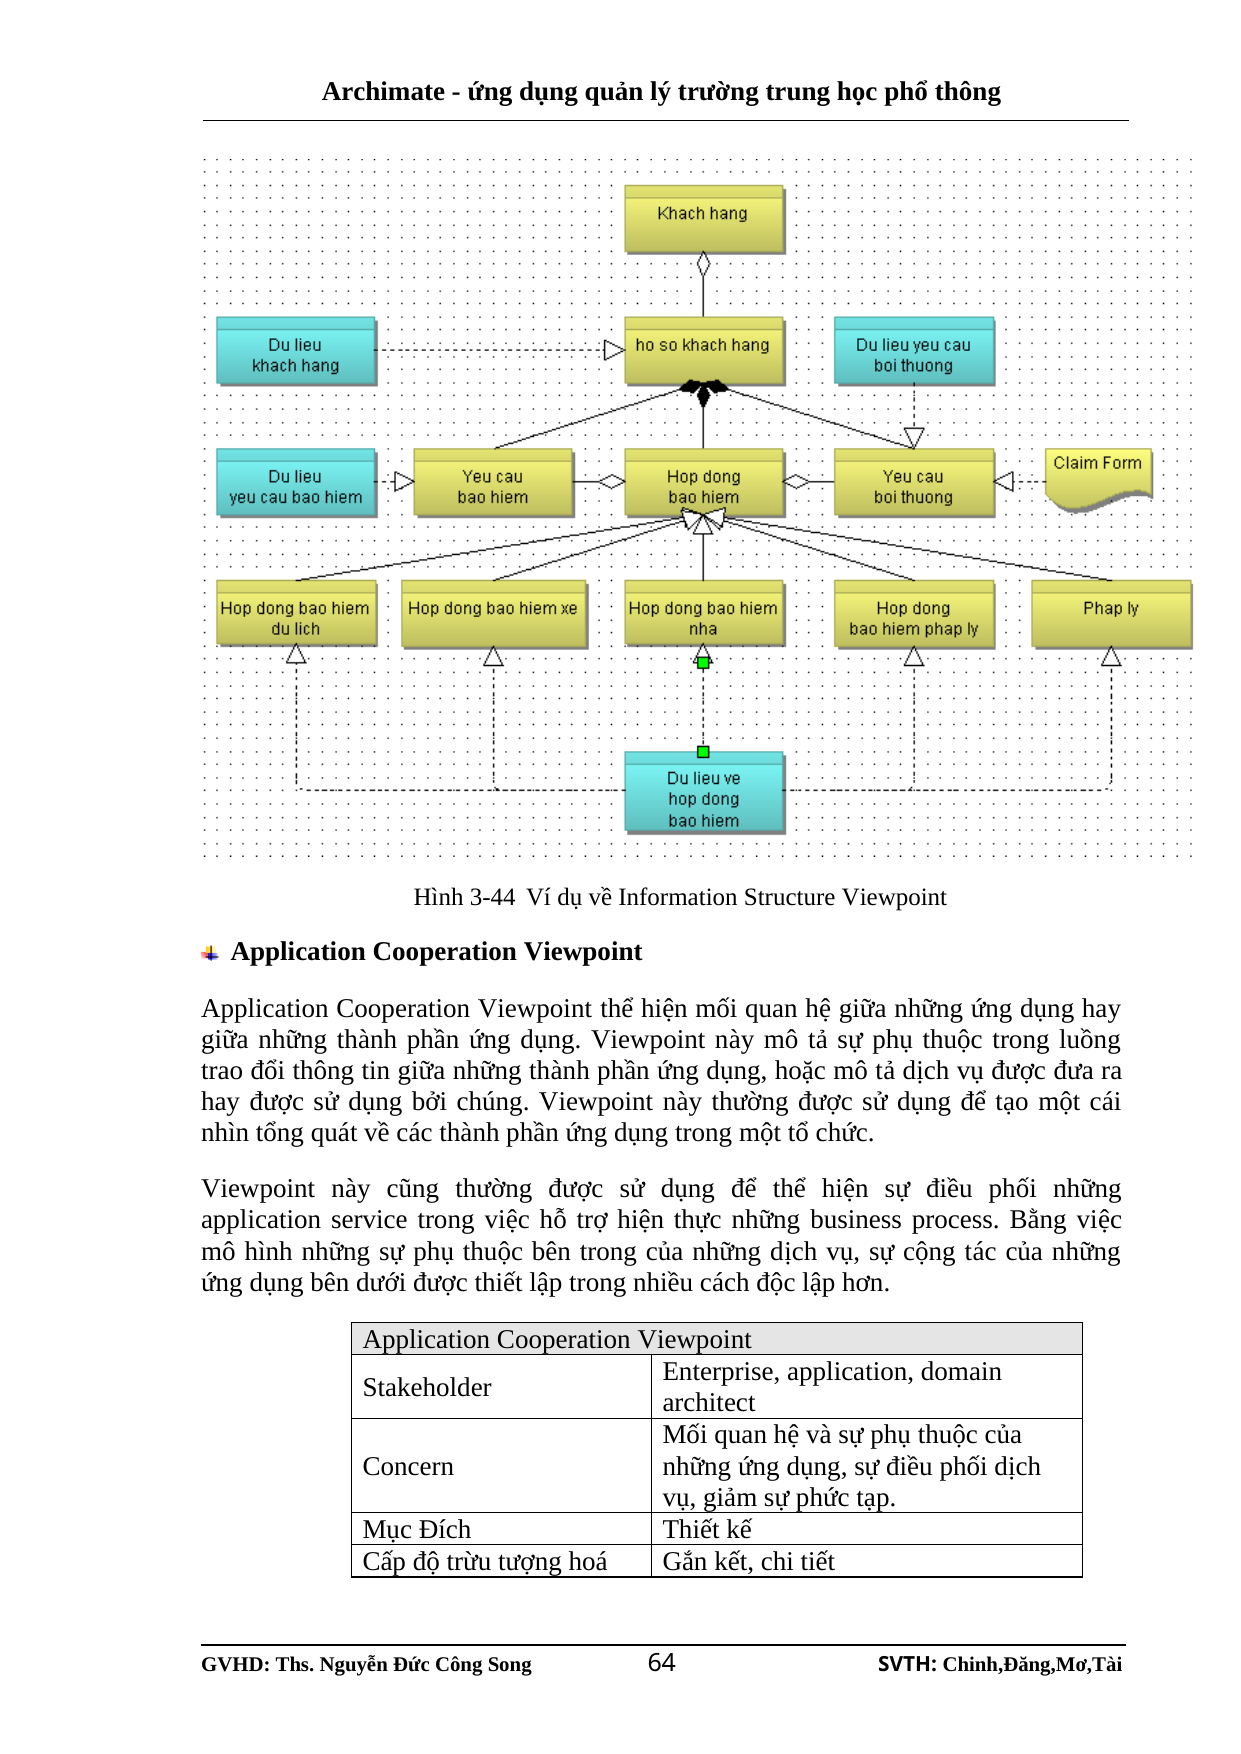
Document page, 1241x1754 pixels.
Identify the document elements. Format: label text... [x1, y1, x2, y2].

text Ví dụ về Information Structure Viewpoint [238, 882, 1122, 911]
table_cell Concern [352, 1419, 651, 1512]
picture [201, 944, 219, 961]
table_cell Cấp độ trừu tượng hoá [352, 1545, 651, 1576]
table_cell Mối quan hệ và sự phụ thuộc của những ứng dụng, sự điều phối dịch vụ, giảm sự phức tạp. [652, 1419, 1082, 1512]
table_cell Mục Đích [352, 1513, 651, 1544]
table_cell Stakeholder [352, 1355, 651, 1417]
table_header Application Cooperation Viewpoint [352, 1323, 1082, 1354]
table_cell Gắn kết, chi tiết [652, 1545, 1082, 1576]
table_cell Thiết kế [652, 1513, 1082, 1544]
text Application Cooperation Viewpoint [201, 936, 1122, 967]
text Application Cooperation Viewpoint thể hiện mối quan hệ giữa những ứng dụng hay giữa những thành phần ứng dụng. Viewpoint này mô tả sự phụ thuộc trong luồng trao đổi thông tin giữa những thành phần ứng dụng, hoặc mô tả dịch vụ được đưa ra hay được sử dụng bởi chúng. Viewpoint này thường được sử dụng để tạo một cái nhìn tổng quát về các thành phần ứng dụng trong một tổ chức. [201, 992, 1122, 1147]
text Viewpoint này cũng thường được sử dụng để thể hiện sự điều phối những application service trong việc hỗ trợ hiện thực những business process. Bằng việc mô hình những sự phụ thuộc bên trong của những dịch vụ, sự cộng tác của những ứng dụng bên dưới được thiết lập trong nhiều cách độc lập hơn. [201, 1172, 1122, 1297]
table_cell , application, domain architect [652, 1355, 1082, 1417]
picture [200, 159, 1200, 857]
